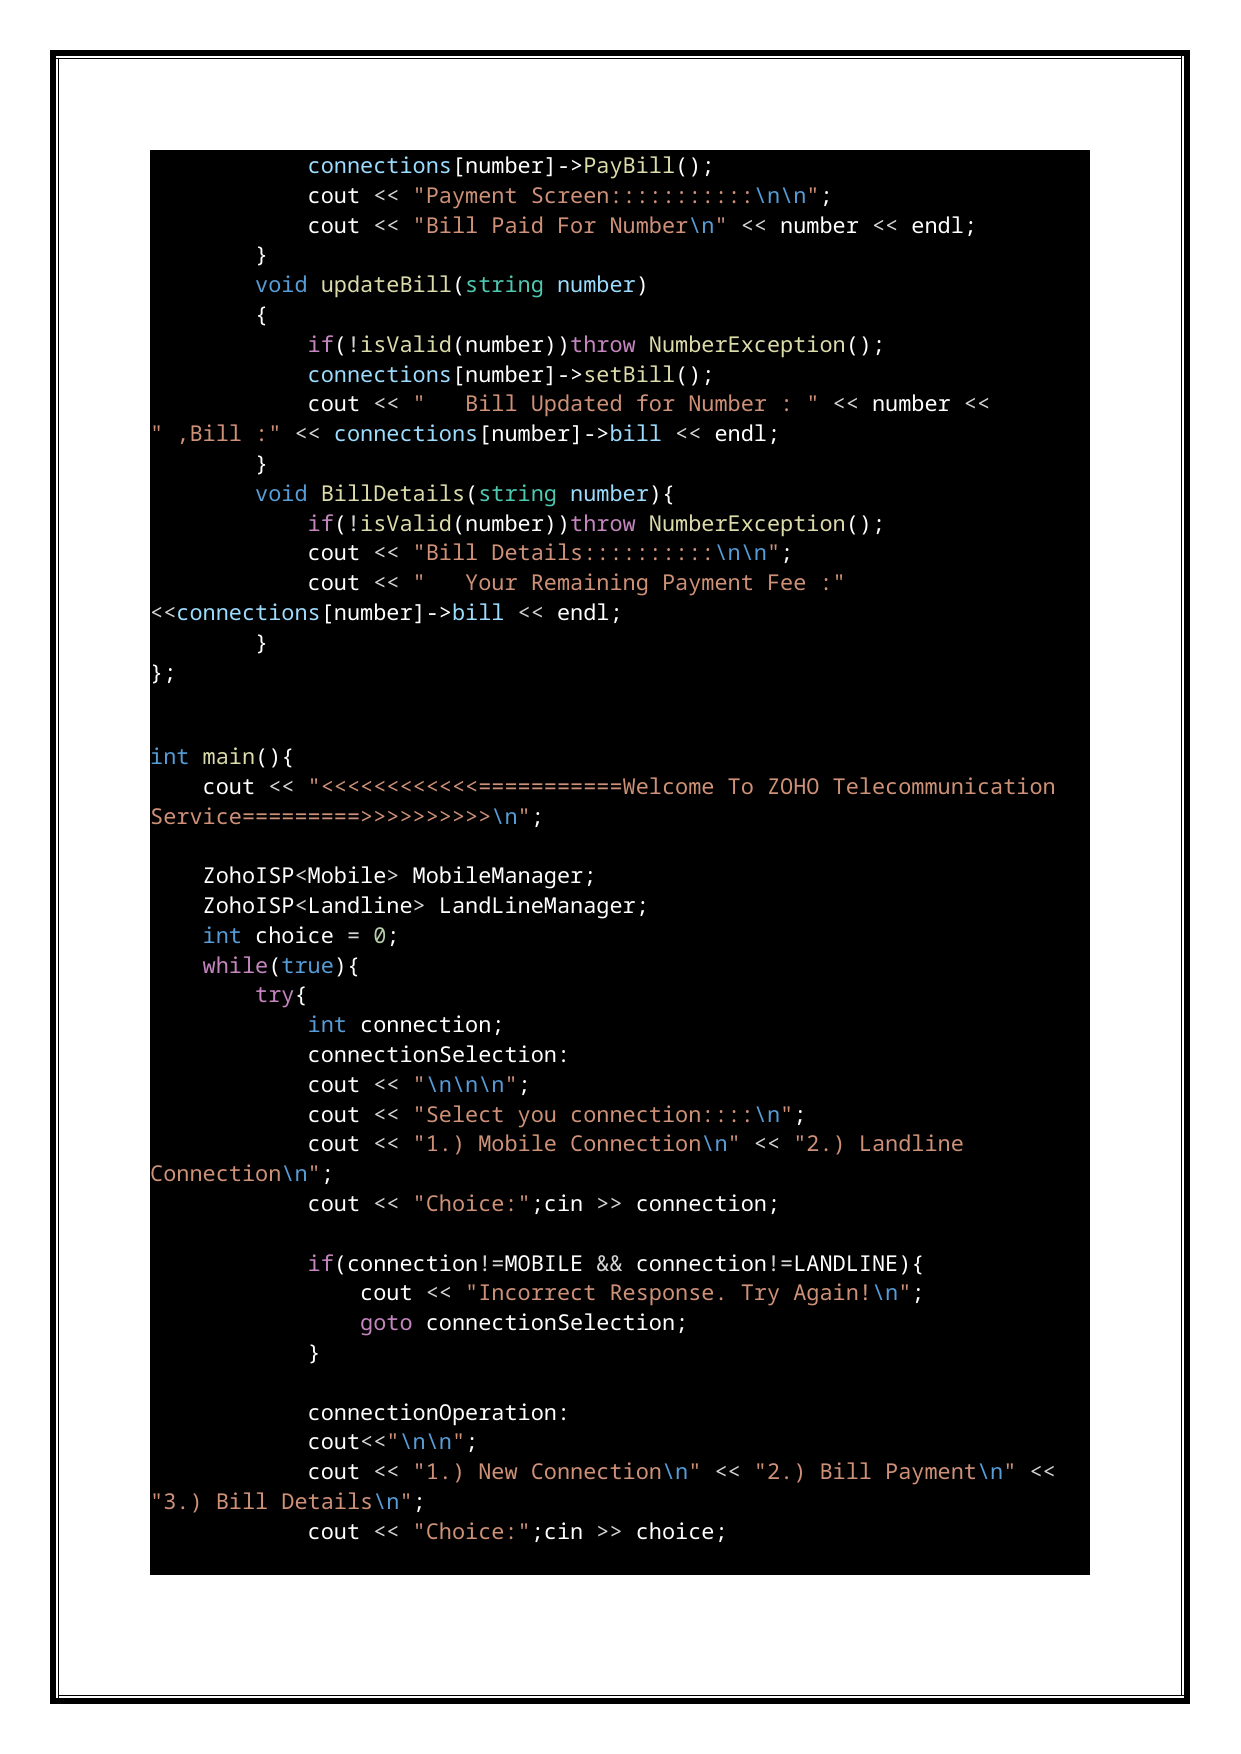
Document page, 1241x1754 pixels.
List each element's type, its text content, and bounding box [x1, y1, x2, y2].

text connectionSelection: [150, 1039, 1090, 1069]
text }; [150, 656, 1090, 686]
text cout << "Bill Paid For Number\n" << number << endl; [150, 209, 1090, 239]
text cout << "Select you connection::::\n"; [150, 1098, 1090, 1128]
text cout<<"\n\n"; [150, 1426, 1090, 1456]
text void updateBill(string number) [150, 269, 1090, 299]
text cout << "Choice:";cin >> choice; [150, 1516, 1090, 1545]
text int choice = 0; [150, 920, 1090, 949]
text cout << "\n\n\n"; [150, 1069, 1090, 1098]
text cout << " Bill Updated for Number : " << number << " ,Bill :" << connections[number]->bill << endl; [150, 388, 1090, 448]
text cout << "1.) New Connection\n" << "2.) Bill Payment\n" << "3.) Bill Details\n"; [150, 1456, 1090, 1516]
text } [150, 239, 1090, 269]
text ZohoISP<Landline> LandLineManager; [150, 890, 1090, 920]
text connections[number]->setBill(); [150, 358, 1090, 388]
text cout << "Incorrect Response. Try Again!\n"; [150, 1277, 1090, 1307]
text cout << " Your Remaining Payment Fee :" <<connections[number]->bill << endl; [150, 567, 1090, 627]
text connectionOperation: [150, 1396, 1090, 1426]
text cout << "Bill Details::::::::::\n\n"; [150, 537, 1090, 567]
text } [150, 627, 1090, 656]
text if(!isValid(number))throw NumberException(); [150, 329, 1090, 358]
text } [150, 448, 1090, 478]
text cout << "Choice:";cin >> connection; [150, 1188, 1090, 1218]
text } [150, 1337, 1090, 1367]
text void BillDetails(string number){ [150, 478, 1090, 507]
text { [150, 299, 1090, 329]
text ZohoISP<Mobile> MobileManager; [150, 860, 1090, 890]
text int main(){ [150, 741, 1090, 771]
text while(true){ [150, 949, 1090, 979]
text if(!isValid(number))throw NumberException(); [150, 507, 1090, 537]
text cout << "1.) Mobile Connection\n" << "2.) Landline Connection\n"; [150, 1128, 1090, 1188]
text cout << "<<<<<<<<<<<<===========Welcome To ZOHO Telecommunication Service=========>>>>>>>>>>\n"; [150, 771, 1090, 830]
text connections[number]->PayBill(); [150, 150, 1090, 180]
text try{ [150, 979, 1090, 1009]
text if(connection!=MOBILE && connection!=LANDLINE){ [150, 1247, 1090, 1277]
text cout << "Payment Screen:::::::::::\n\n"; [150, 180, 1090, 209]
text int connection; [150, 1009, 1090, 1039]
text goto connectionSelection; [150, 1307, 1090, 1337]
